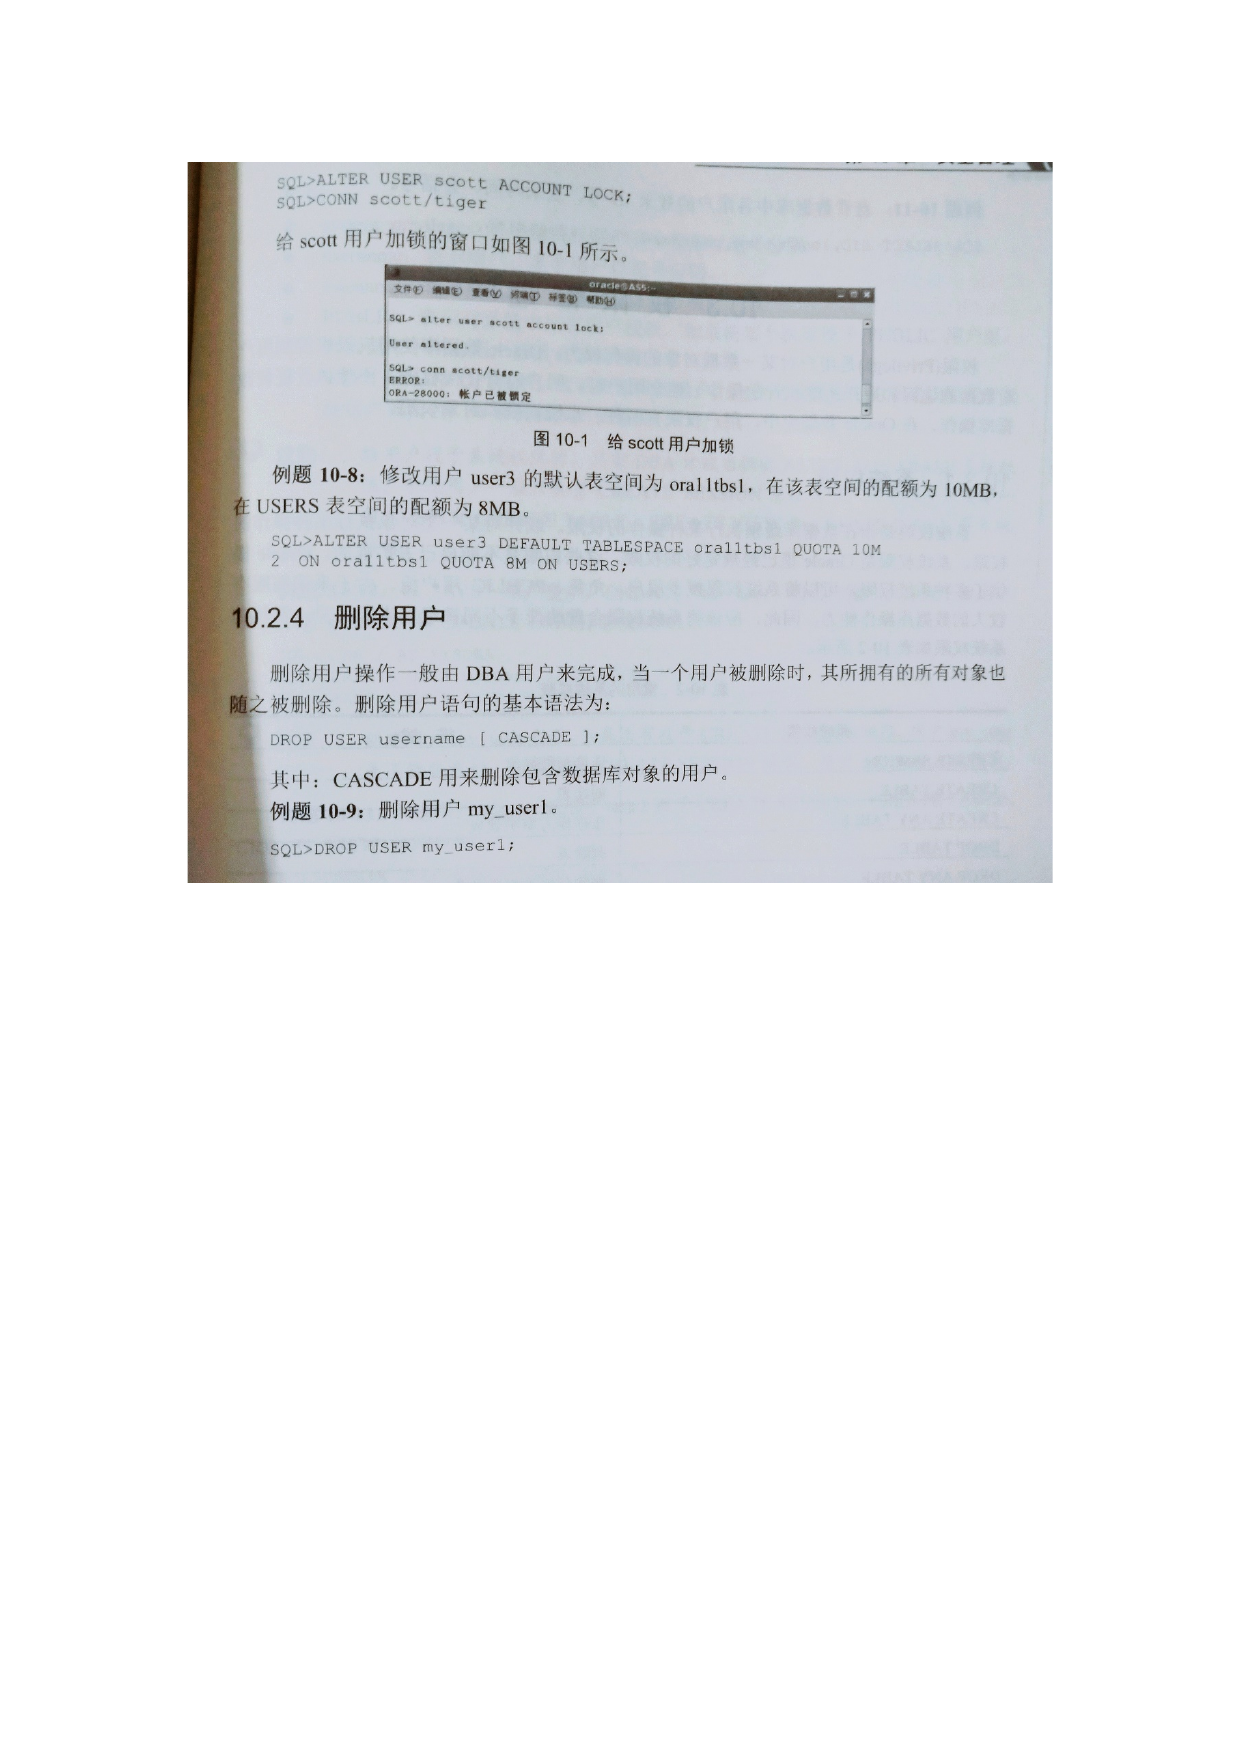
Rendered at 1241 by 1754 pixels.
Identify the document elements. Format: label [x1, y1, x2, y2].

picture [187, 162, 1053, 883]
